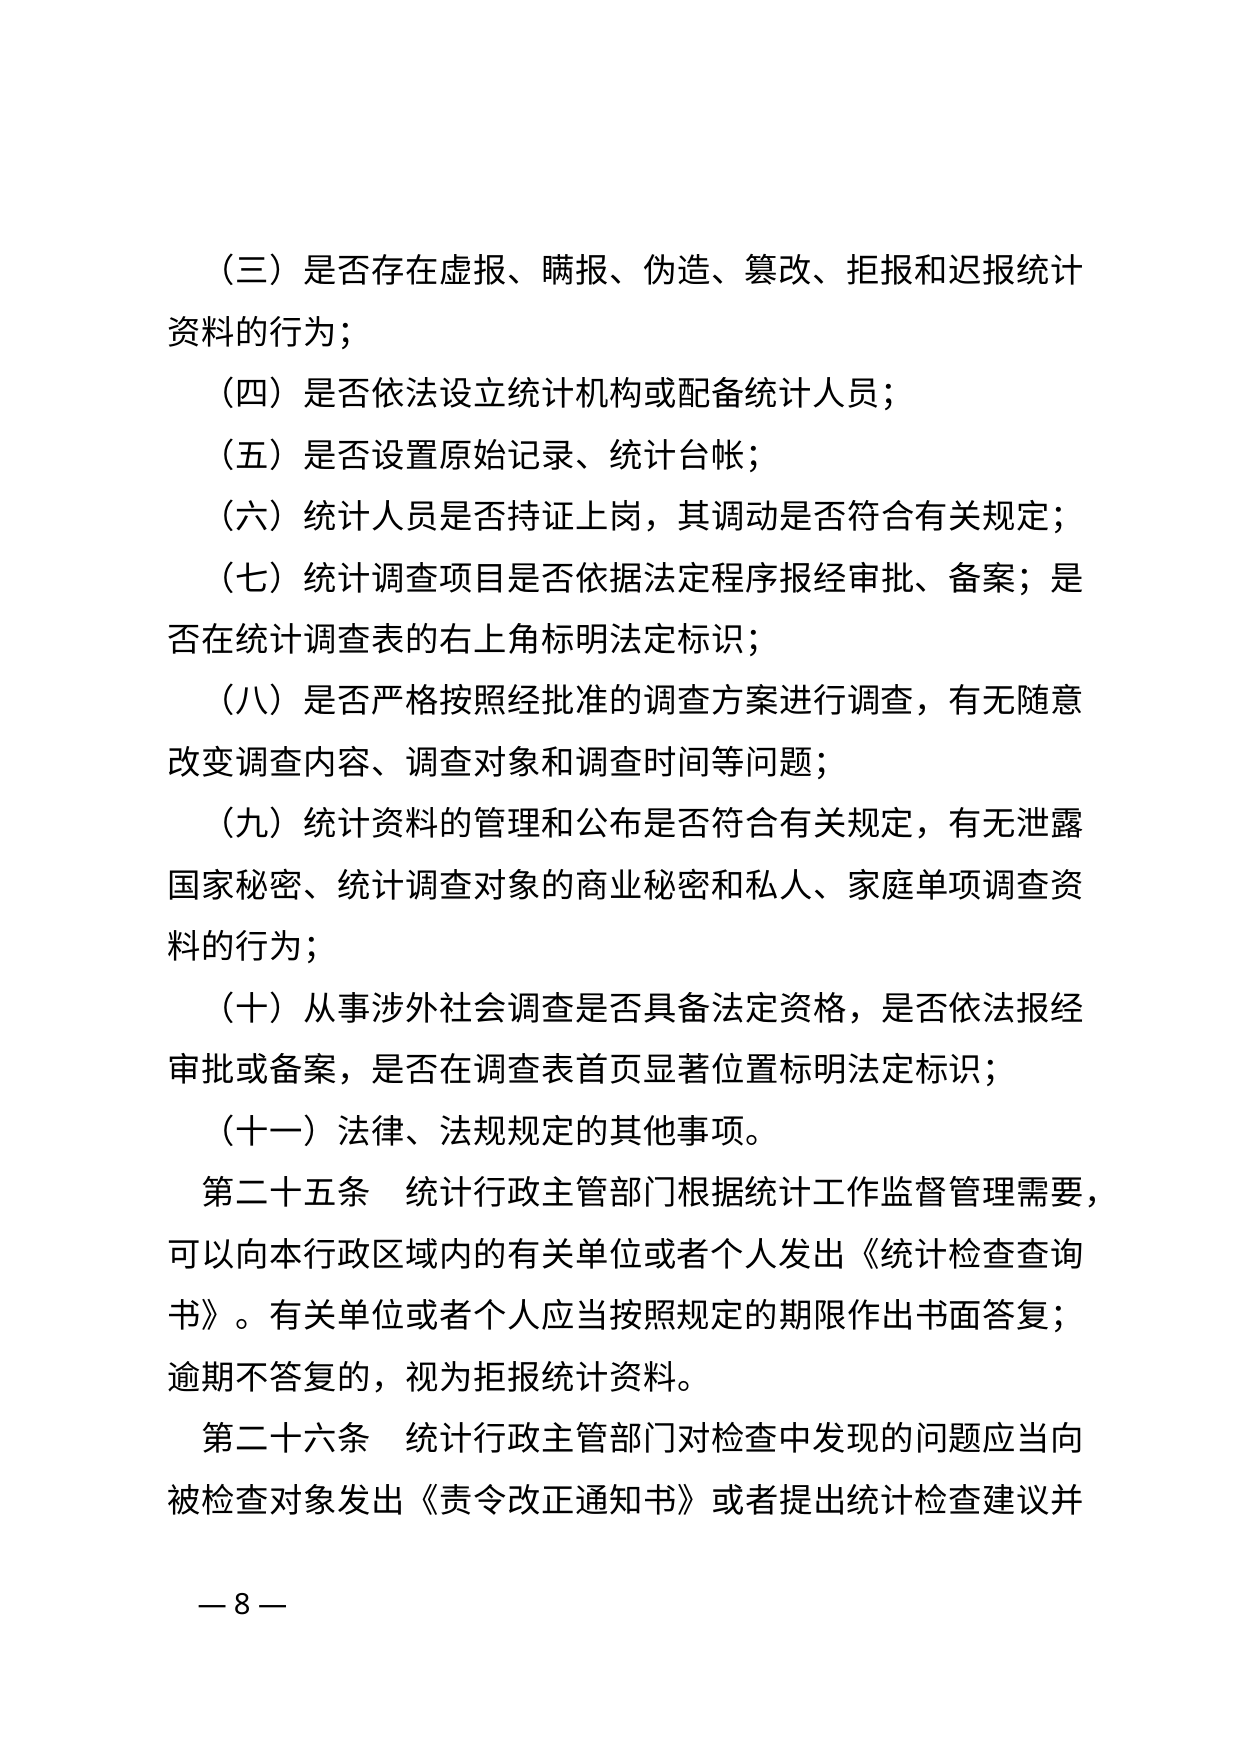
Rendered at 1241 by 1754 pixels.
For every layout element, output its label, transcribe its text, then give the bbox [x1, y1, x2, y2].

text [168, 1405, 1084, 1528]
text （五）是否设置原始记录、统计台帐； [168, 422, 1084, 483]
text 第二十五条 统计行政主管部门根据统计工作监督管理需要，可以向本行政区域内的有关单位或者个人发出《统计检查查询书》。有关单位或者个人应当按照规定的期限作出书面答复；逾期不答复的，视为拒报统计资料。 [168, 1159, 1084, 1405]
text （六）统计人员是否持证上岗，其调动是否符合有关规定； [168, 483, 1084, 545]
text （八）是否严格按照经批准的调查方案进行调查，有无随意改变调查内容、调查对象和调查时间等问题； [168, 668, 1084, 791]
text （十）从事涉外社会调查是否具备法定资格，是否依法报经审批或备案，是否在调查表首页显著位置标明法定标识； [168, 975, 1084, 1098]
text （四）是否依法设立统计机构或配备统计人员； [168, 361, 1084, 422]
text （七）统计调查项目是否依据法定程序报经审批、备案；是否在统计调查表的右上角标明法定标识； [168, 545, 1084, 668]
text （三）是否存在虚报、瞒报、伪造、篡改、拒报和迟报统计资料的行为； [168, 238, 1084, 361]
text （九）统计资料的管理和公布是否符合有关规定，有无泄露国家秘密、统计调查对象的商业秘密和私人、家庭单项调查资料的行为； [168, 791, 1084, 975]
text （十一）法律、法规规定的其他事项。 [168, 1098, 1084, 1159]
